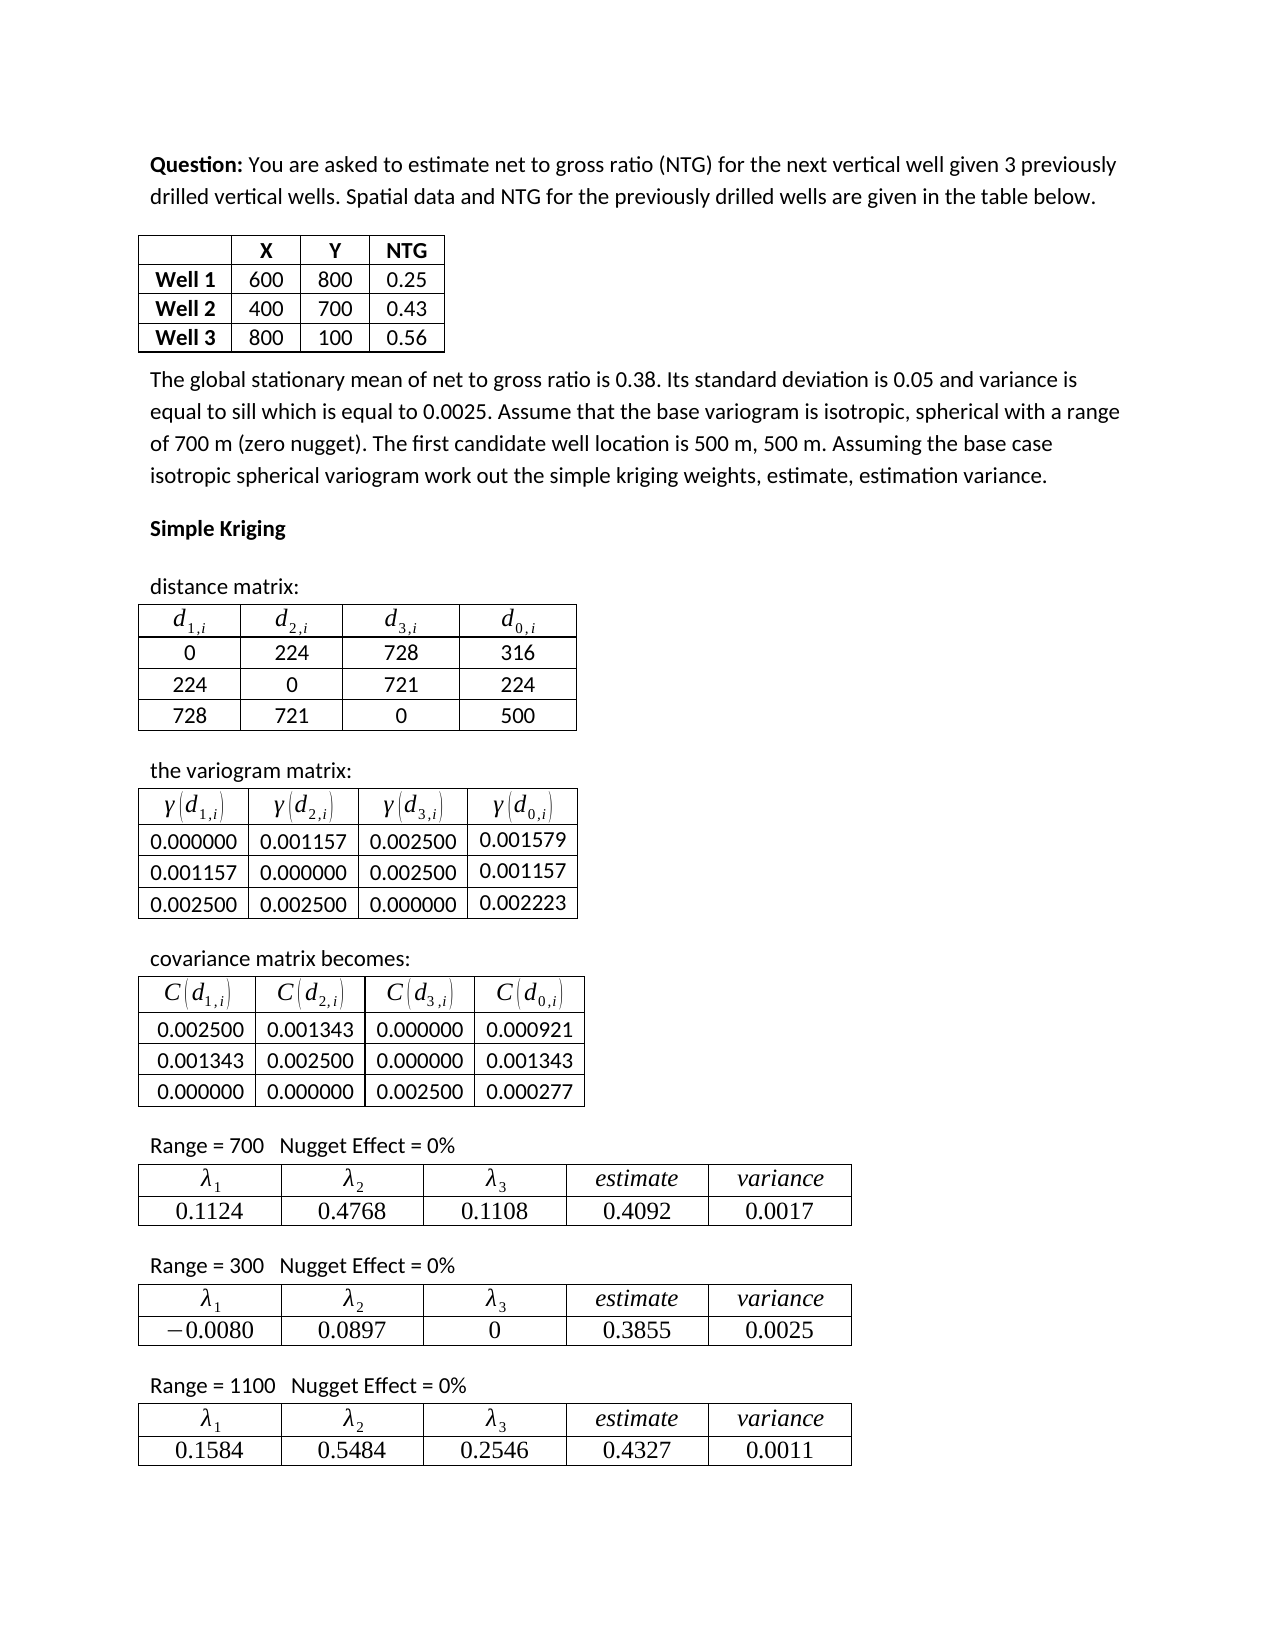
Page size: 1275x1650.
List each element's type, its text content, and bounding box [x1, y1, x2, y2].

table_header [709, 1404, 851, 1436]
table_header [424, 1165, 566, 1196]
table_cell 0.001157 [249, 825, 358, 855]
table_cell 600 [232, 265, 300, 293]
table_cell [424, 1317, 566, 1345]
table_cell 0.002500 [256, 1044, 364, 1074]
table_header [139, 789, 248, 824]
table_header [460, 605, 576, 636]
table_cell 0.000000 [359, 888, 467, 918]
table_header [282, 1285, 423, 1316]
table_cell [709, 1437, 851, 1464]
table_cell 800 [301, 265, 369, 293]
table_cell Well 1 [139, 265, 231, 293]
table_cell 0 [241, 669, 342, 699]
table_cell 0.002500 [249, 888, 358, 918]
table_cell 0.000000 [139, 825, 248, 855]
table_header [139, 1165, 281, 1196]
table_header [709, 1285, 851, 1316]
table_cell [139, 1437, 281, 1464]
table_cell 0.43 [370, 294, 444, 322]
table_cell [282, 1317, 423, 1345]
table_cell 0.002223 [468, 888, 577, 918]
table_cell 224 [139, 669, 240, 699]
table_cell 0.56 [370, 324, 444, 351]
table_header [139, 605, 240, 636]
text distance matrix: [150, 572, 1125, 600]
table_cell 0.002500 [366, 1075, 474, 1106]
table_cell 0.002500 [139, 888, 248, 918]
table_header [139, 977, 255, 1012]
text Range = 300 Nugget Effect = 0% [150, 1251, 1125, 1279]
table_header [366, 977, 474, 1012]
table_header Y [301, 236, 369, 264]
table_header [139, 1404, 281, 1436]
table_header [567, 1404, 708, 1436]
table_cell 728 [139, 700, 240, 730]
table_cell 224 [460, 669, 576, 699]
table_cell [567, 1197, 708, 1225]
table_cell Well 2 [139, 294, 231, 322]
table_cell 316 [460, 638, 576, 668]
table_cell 0.25 [370, 265, 444, 293]
text The global stationary mean of net to gross ratio is 0.38. Its standard deviation is 0.05 and variance is equal to sill which is equal to 0.0025. Assume that the base variogram is isotropic, spherical with a range of 700 m (zero nugget). The first candidate well location is 500 m, 500 m. Assuming the base case isotropic spherical variogram work out the simple kriging weights, estimate, estimation variance. [150, 365, 1125, 489]
table_header [567, 1165, 708, 1196]
table_header [359, 789, 467, 824]
table_header [424, 1404, 566, 1436]
table_cell 0.001343 [475, 1044, 584, 1074]
table_header [241, 605, 342, 636]
text covariance matrix becomes: [150, 944, 1125, 972]
table_cell [567, 1437, 708, 1464]
table_cell [282, 1437, 423, 1464]
table_cell 728 [343, 638, 459, 668]
table_cell 800 [232, 324, 300, 351]
table_cell [567, 1317, 708, 1345]
table_cell [282, 1197, 423, 1225]
text the variogram matrix: [150, 756, 1125, 784]
table_cell 0.000000 [366, 1013, 474, 1043]
table_header [343, 605, 459, 636]
table_cell 0.001343 [256, 1013, 364, 1043]
table_cell 0 [139, 638, 240, 668]
table_cell 0.000000 [139, 1075, 255, 1106]
table_cell 400 [232, 294, 300, 322]
table_header [424, 1285, 566, 1316]
table_cell 0.002500 [359, 825, 467, 855]
table_cell 721 [343, 669, 459, 699]
table_header [139, 236, 231, 264]
table_cell 500 [460, 700, 576, 730]
table_cell [709, 1197, 851, 1225]
table_header [139, 1285, 281, 1316]
table_cell [424, 1197, 566, 1225]
table_header [282, 1165, 423, 1196]
text Range = 700 Nugget Effect = 0% [150, 1132, 1125, 1159]
table_header X [232, 236, 300, 264]
table_cell 100 [301, 324, 369, 351]
table_header [709, 1165, 851, 1196]
table_cell 0.000921 [475, 1013, 584, 1043]
table_cell 0.000000 [256, 1075, 364, 1106]
table_cell 0.000000 [249, 856, 358, 887]
table_cell 0.000277 [475, 1075, 584, 1106]
table_cell [709, 1317, 851, 1345]
table_cell [139, 1317, 281, 1345]
table_cell [139, 1197, 281, 1225]
table_cell [424, 1437, 566, 1464]
table_header [567, 1285, 708, 1316]
table_cell 0.000000 [366, 1044, 474, 1074]
table_cell 0 [343, 700, 459, 730]
table_cell 700 [301, 294, 369, 322]
table_header [249, 789, 358, 824]
table_cell 0.001343 [139, 1044, 255, 1074]
table_header [475, 977, 584, 1012]
table_header [468, 789, 577, 824]
table_cell 224 [241, 638, 342, 668]
table_cell 0.002500 [359, 856, 467, 887]
table_cell 0.001157 [139, 856, 248, 887]
table_cell 721 [241, 700, 342, 730]
table_header NTG [370, 236, 444, 264]
text Simple Kriging [150, 514, 1125, 543]
table_cell 0.002500 [139, 1013, 255, 1043]
table_header [282, 1404, 423, 1436]
text Range = 1100 Nugget Effect = 0% [150, 1371, 1125, 1399]
table_cell 0.001157 [468, 856, 577, 887]
text Question: You are asked to estimate net to gross ratio (NTG) for the next vertical well given 3 previously drilled vertical wells. Spatial data and NTG for the previously drilled wells are given in the table below. [150, 150, 1125, 210]
table_cell Well 3 [139, 324, 231, 351]
table_header [256, 977, 364, 1012]
table_cell 0.001579 [468, 825, 577, 855]
